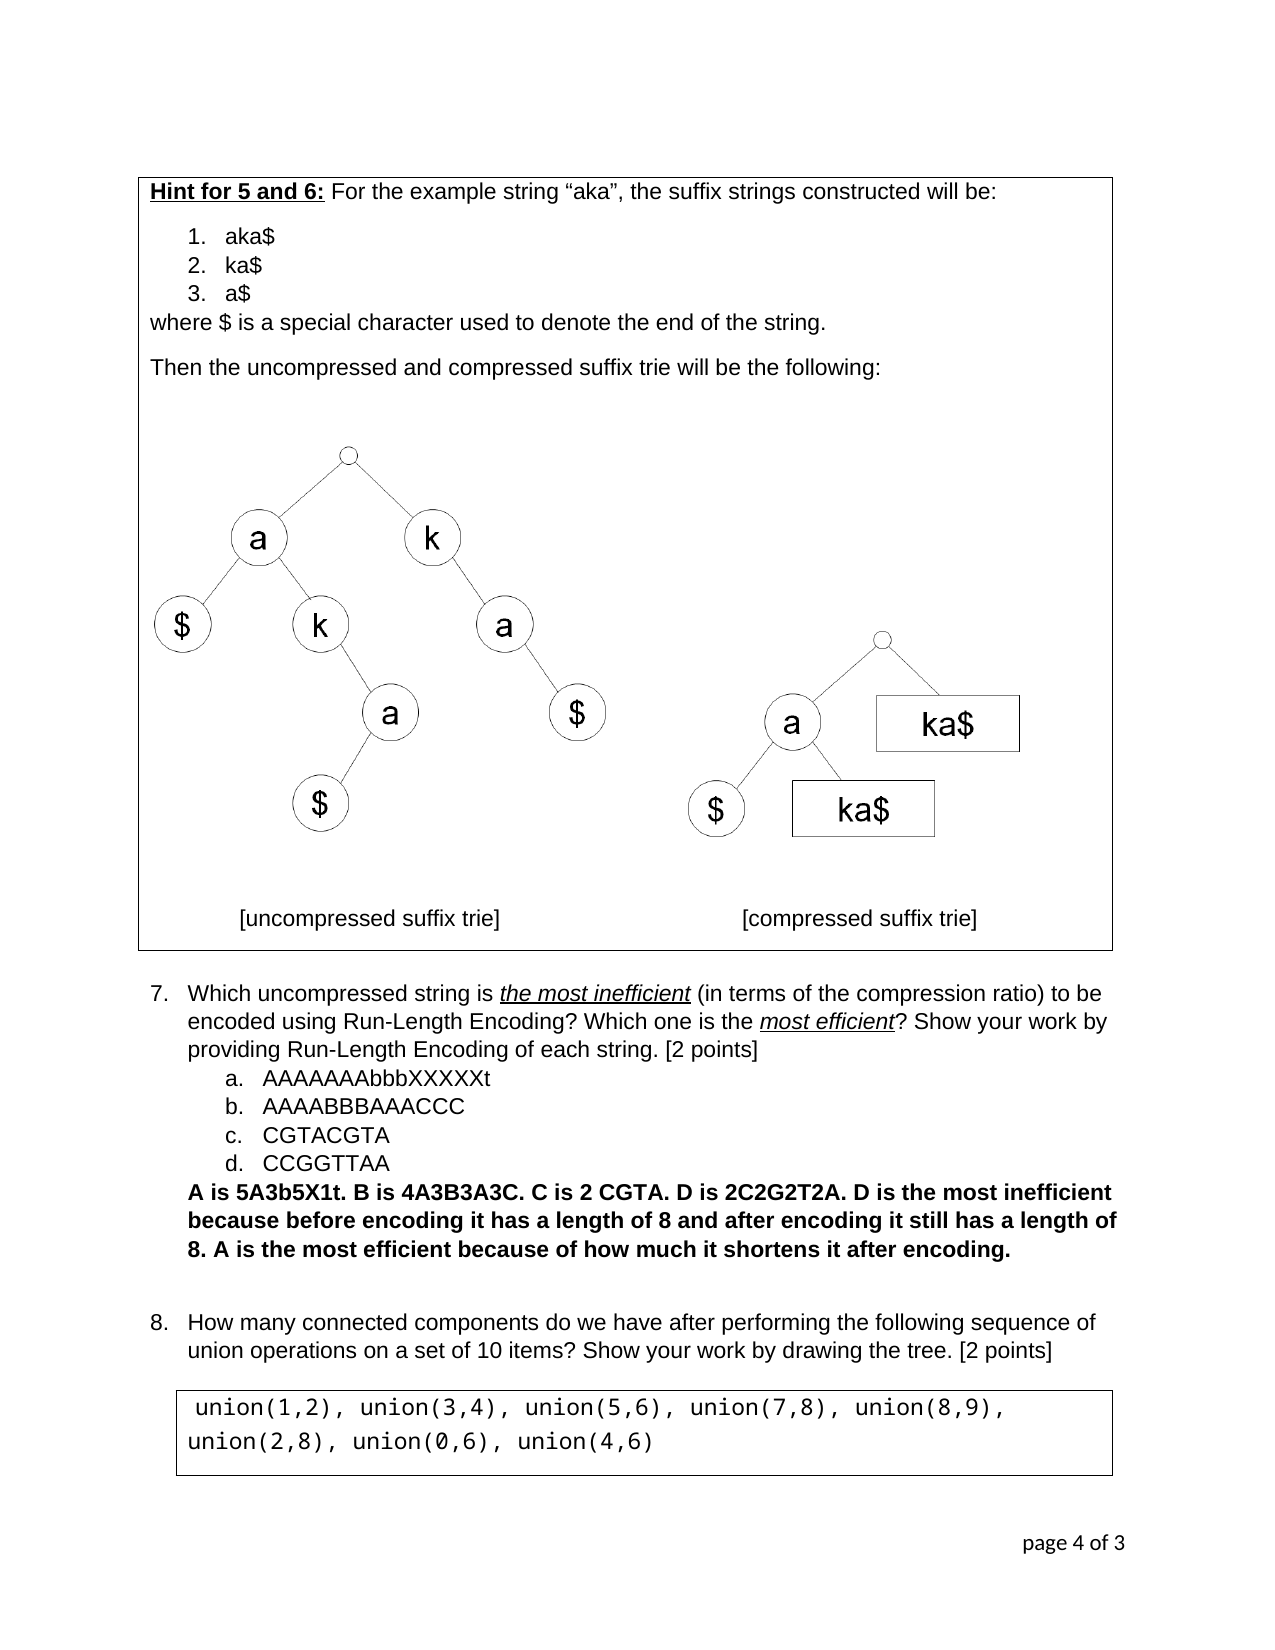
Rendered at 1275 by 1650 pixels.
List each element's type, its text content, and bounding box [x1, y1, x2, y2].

list How many connected components do we have after performing the following sequence of union operations on a set of 10 items? Show your work by drawing the tree. [2 points] [150, 1309, 1125, 1364]
list AAAAAAAbbbXXXXXt [225, 1065, 1125, 1091]
list CGTACGTA [225, 1122, 1125, 1148]
text A is 5A3b5X1t. B is 4A3B3A3C. C is 2 CGTA. D is 2C2G2T2A. D is the most inefficient because before encoding it has a length of 8 and after encoding it still has a length of 8. A is the most efficient because of how much it shortens it after encoding. [187, 1179, 1125, 1262]
table_header union(1,2), union(3,4), union(5,6), union(7,8), union(8,9), union(2,8), union(0,6), union(4,6) [177, 1391, 1112, 1475]
table_header Hint for 5 and 6: For the example string “aka”, the suffix strings constructed will be: aka$ ka$ a$ where $ is a special character used to denote the end of the string. Then the uncompressed and compressed suffix trie will be the following: [uncompressed suffix trie] [compressed suffix trie] [139, 178, 1112, 950]
list Which uncompressed string is the most inefficient (in terms of the compression ratio) to be encoded using Run-Length Encoding? Which one is the most efficient? Show your work by providing Run-Length Encoding of each string. [2 points] [150, 979, 1125, 1063]
list AAAABBBAAACCC [225, 1093, 1125, 1120]
picture [683, 626, 1024, 840]
list CCGGTTAA [225, 1150, 1125, 1177]
picture [150, 443, 611, 840]
